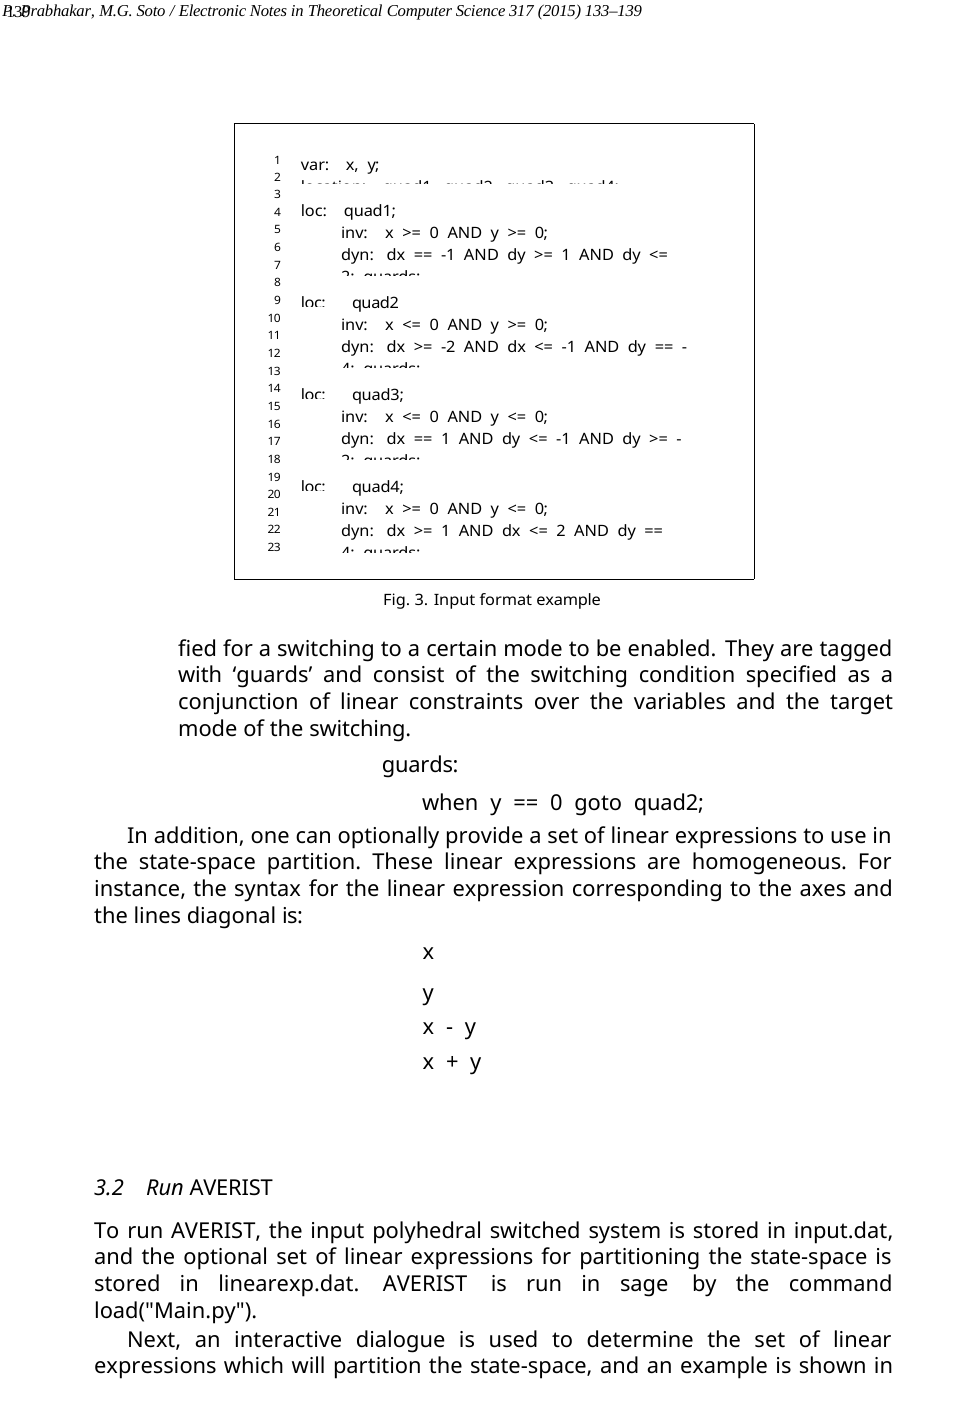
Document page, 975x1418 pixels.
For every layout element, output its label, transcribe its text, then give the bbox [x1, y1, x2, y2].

text when y == 0 goto quad2; [422, 787, 904, 817]
text To run AVERIST, the input polyhedral switched system is stored in input.dat, and the optional set of linear expressions for partitioning the state-space is stored in linearexp.dat. AVERIST is run in sage by the command load("Main.py"). [94, 1217, 893, 1325]
text guards: [382, 749, 904, 779]
list Run AVERIST [94, 1172, 904, 1202]
text x y [422, 936, 435, 1007]
text fied for a switching to a certain mode to be enabled. They are tagged with ‘guards’ and consist of the switching condition specified as a conjunction of linear constraints over the variables and the target mode of the switching. [178, 635, 893, 743]
text Fig. 3. Input format example [383, 588, 904, 609]
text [94, 1326, 893, 1380]
text x - y [422, 1018, 904, 1038]
text In addition, one can optionally provide a set of linear expressions to use in the state-space partition. These linear expressions are homogeneous. For instance, the syntax for the linear expression corresponding to the axes and the lines diagonal is: [94, 822, 893, 929]
text x + y [422, 1046, 904, 1076]
